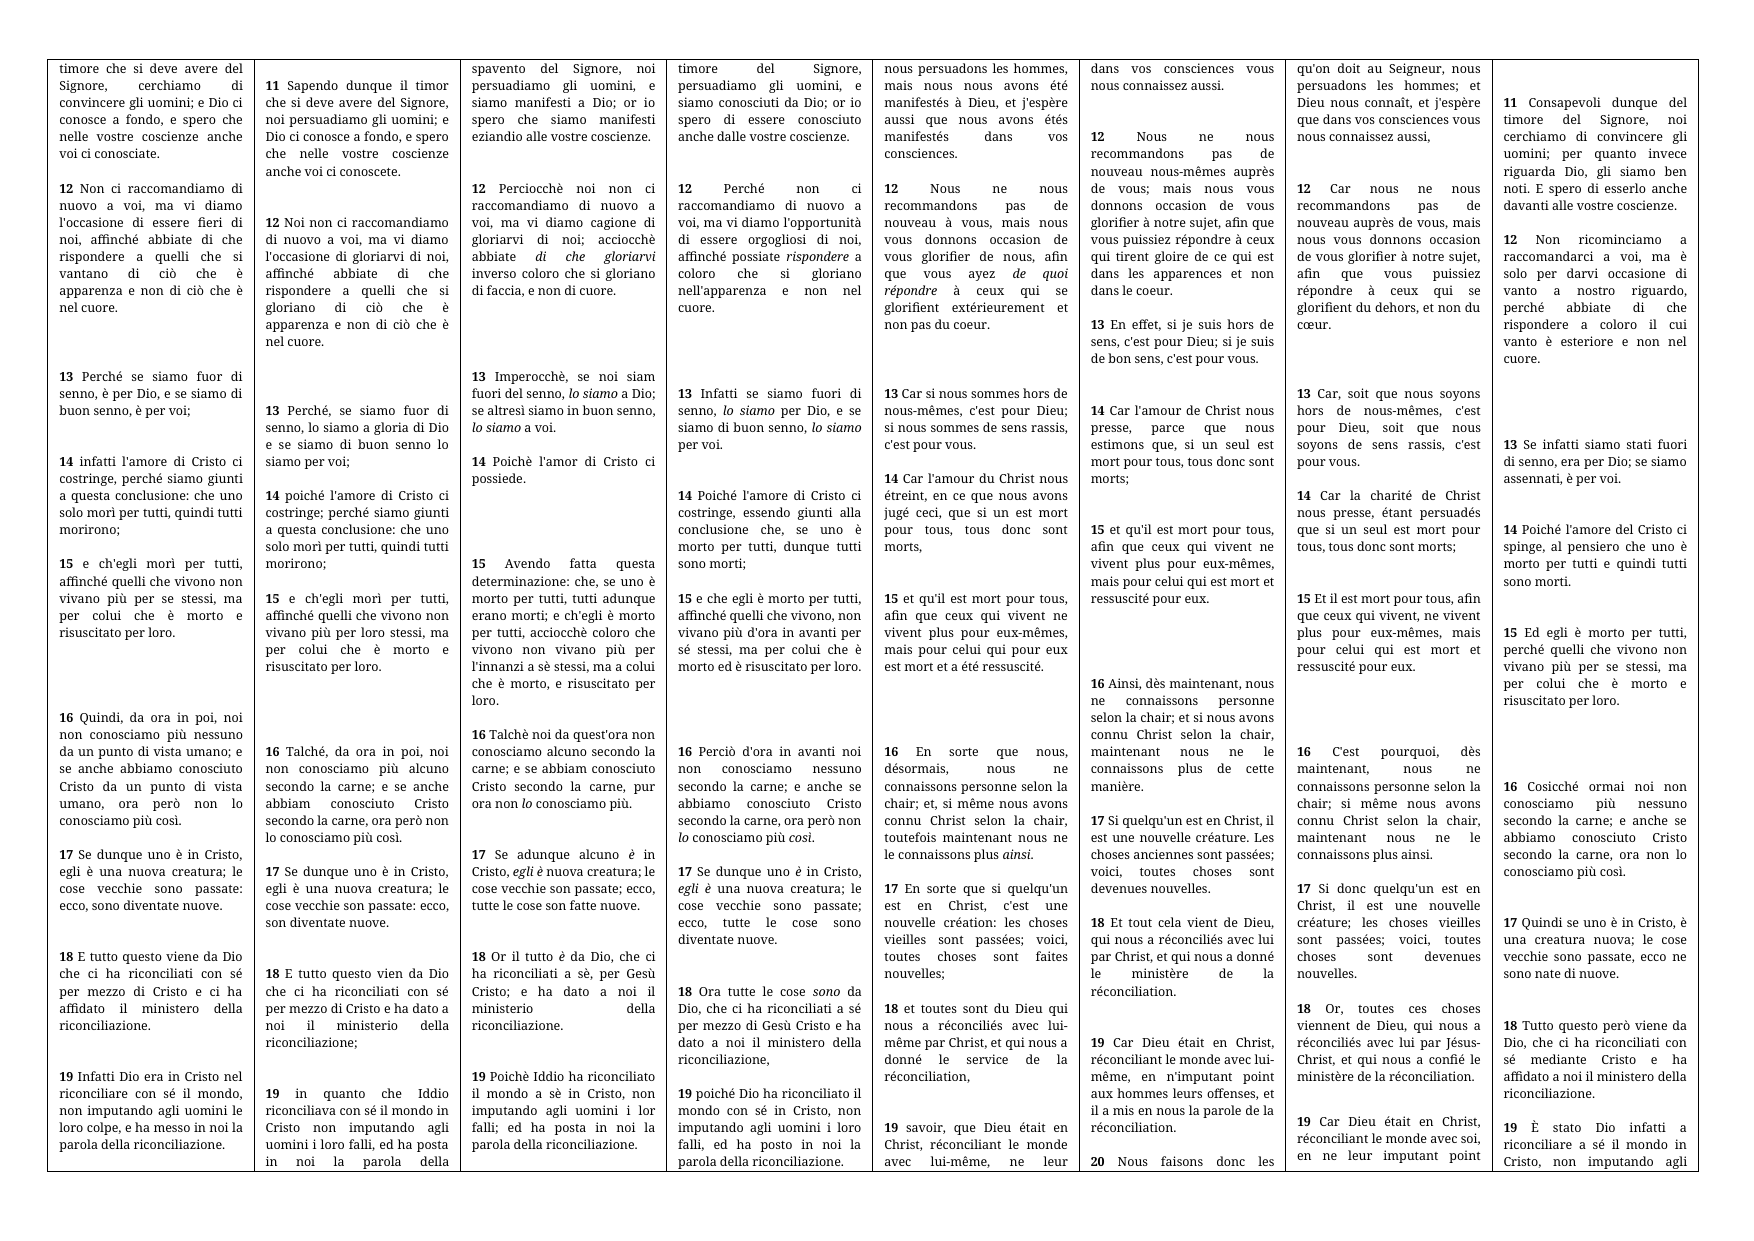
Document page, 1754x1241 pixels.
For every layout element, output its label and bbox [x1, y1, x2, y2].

table_cell [255, 60, 460, 1171]
table_cell [1080, 60, 1285, 1171]
table_cell [667, 60, 872, 1171]
table_cell [1493, 60, 1698, 1171]
table_cell [461, 60, 666, 1171]
table_cell [873, 60, 1079, 1171]
table_cell [48, 60, 254, 1171]
table_cell [1286, 60, 1492, 1171]
